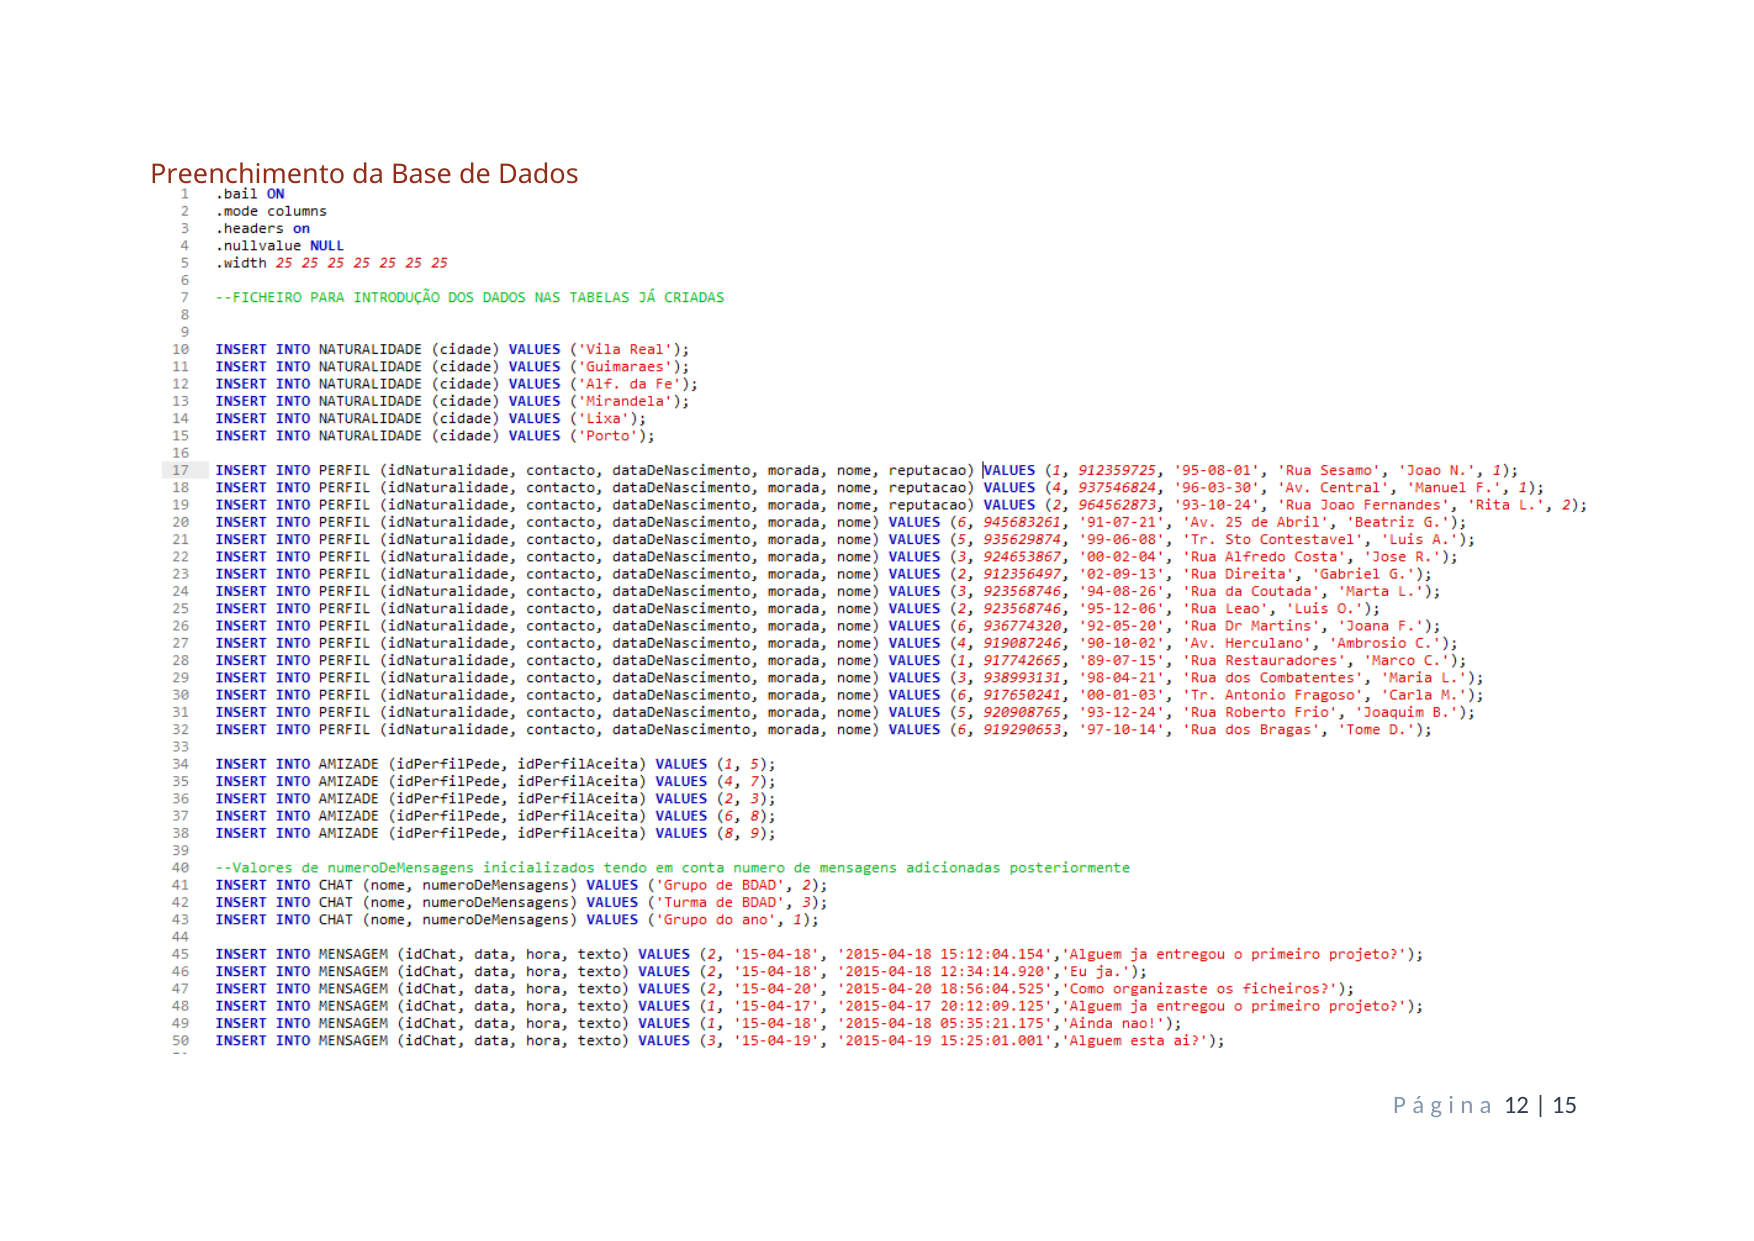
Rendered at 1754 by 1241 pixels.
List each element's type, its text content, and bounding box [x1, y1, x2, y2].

picture [161, 185, 1593, 1054]
subtitle Preenchimento da Base de Dados [150, 154, 1604, 191]
